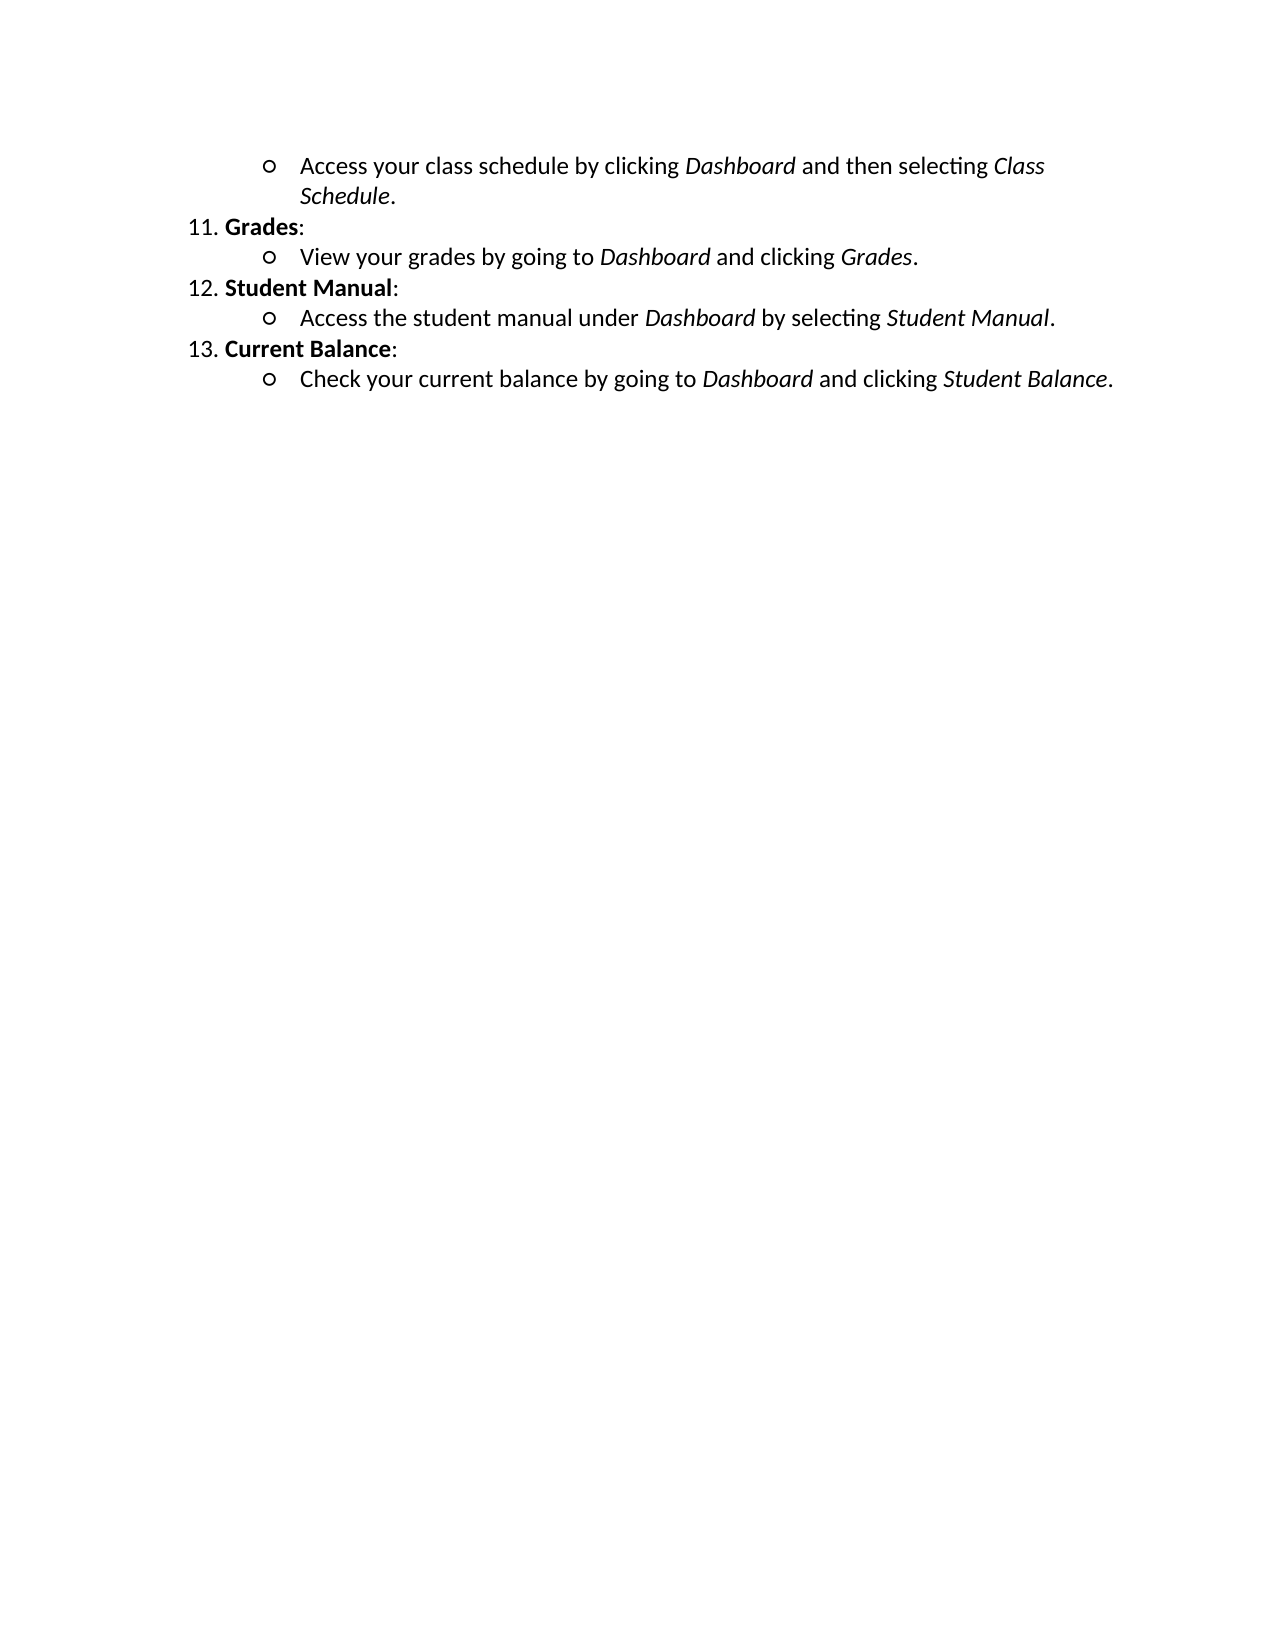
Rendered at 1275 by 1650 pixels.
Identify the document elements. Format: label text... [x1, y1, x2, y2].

list View your grades by going to Dashboard and clicking Grades. [262, 242, 1125, 272]
list Current Balance: [187, 333, 1125, 364]
list Access the student manual under Dashboard by selecting Student Manual. [262, 303, 1125, 333]
list Check your current balance by going to Dashboard and clicking Student Balance. [262, 364, 1125, 394]
list Grades: [187, 211, 1125, 242]
list Student Manual: [187, 272, 1125, 303]
list Access your class schedule by clicking Dashboard and then selecting Class Schedule. [262, 150, 1125, 211]
